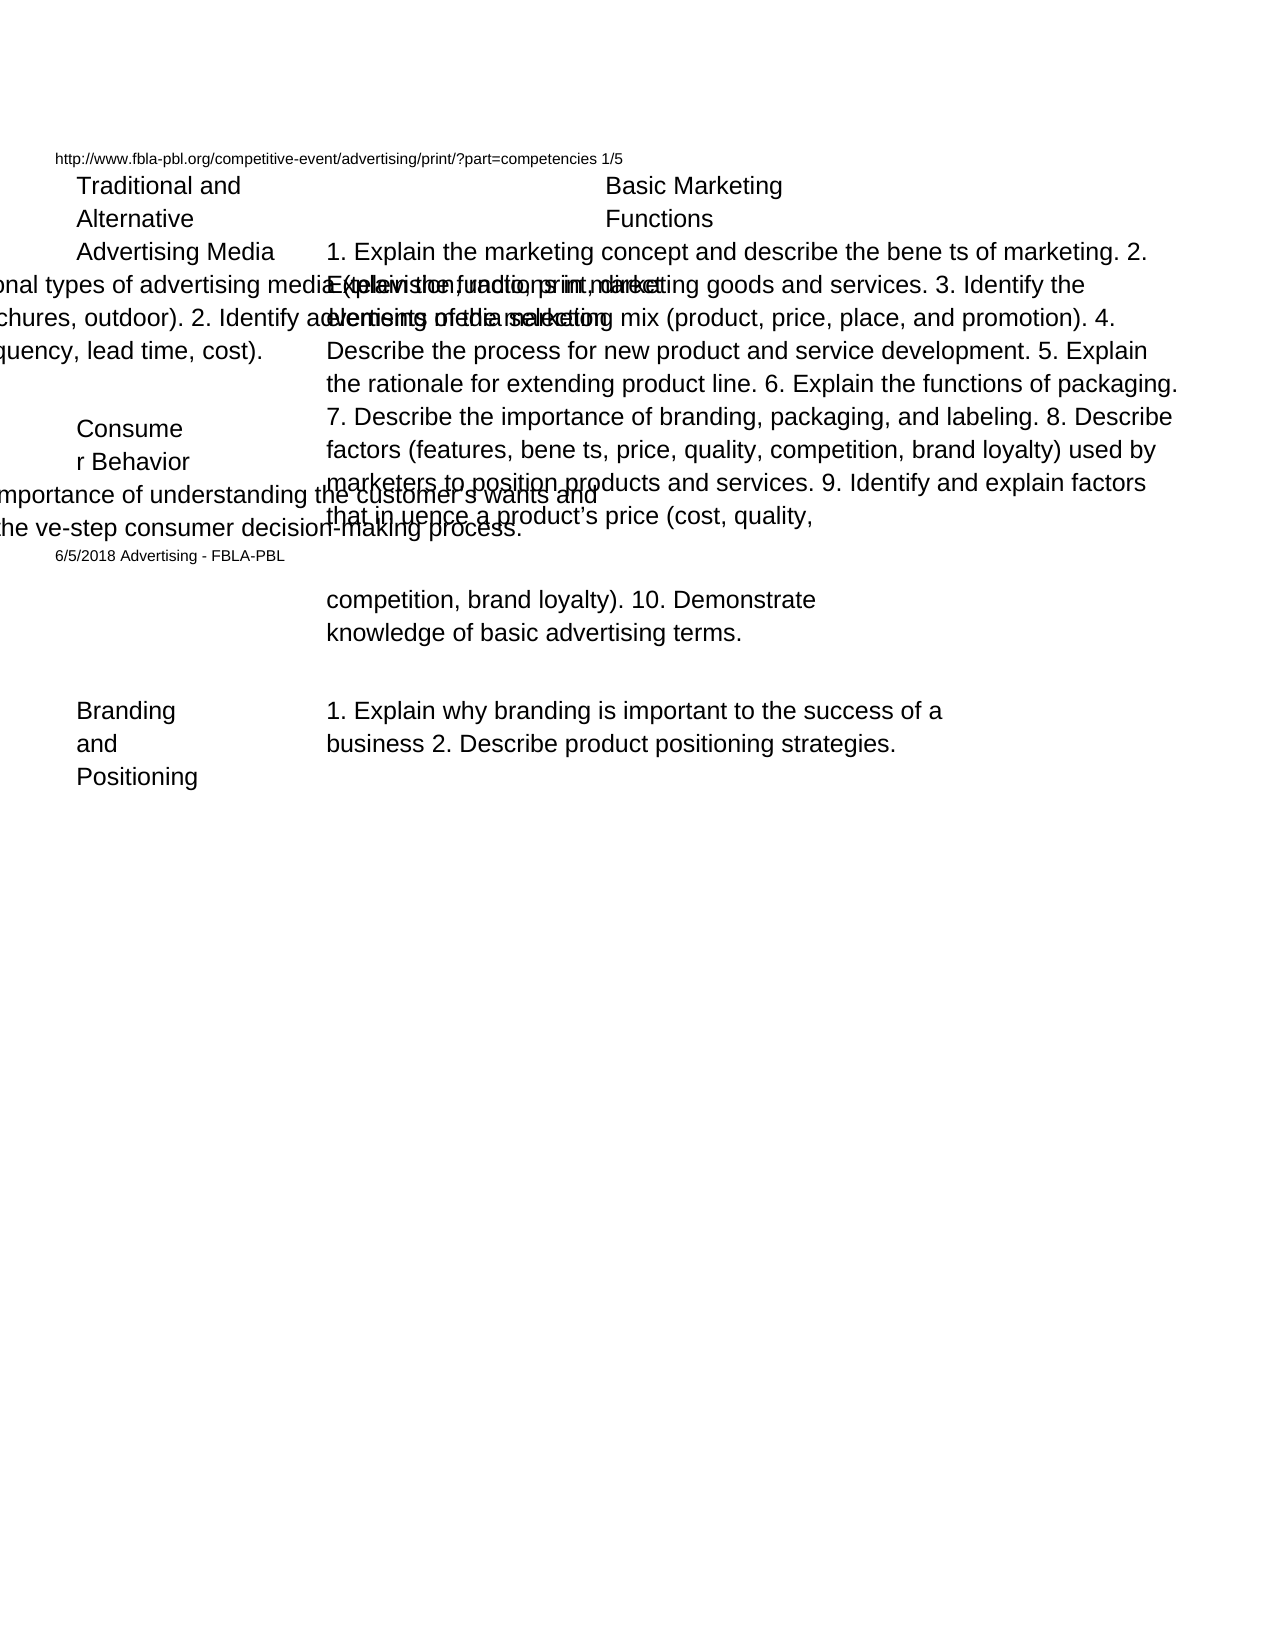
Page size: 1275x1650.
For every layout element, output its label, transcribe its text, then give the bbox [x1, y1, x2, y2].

text 1. Explain the marketing concept and describe the bene ts of marketing. 2. Explain the functions in marketing goods and services. 3. Identify the elements of the marketing mix (product, price, place, and promotion). 4. Describe the process for new product and service development. 5. Explain the rationale for extending product line. 6. Explain the functions of packaging. 7. Describe the importance of branding, packaging, and labeling. 8. Describe factors (features, bene ts, price, quality, competition, brand loyalty) used by marketers to position products and services. 9. Identify and explain factors that in uence a product’s price (cost, quality, [637, 237, 1185, 529]
text Traditional and Alternative Advertising Media [76, 171, 281, 265]
text Branding and Positioning [76, 696, 224, 791]
text 6/5/2018 Advertising - FBLA-PBL [55, 546, 789, 564]
text 1. Explain why branding is important to the success of a business 2. Describe product positioning strategies. [637, 696, 1021, 758]
text Consumer Behavior [76, 414, 191, 476]
text 1. Describe traditional types of advertising media (television, radio, print, direct mail, yers and brochures, outdoor). 2. Identify advertising media selection criteria (reach, frequency, lead time, cost). [0, 270, 637, 364]
text competition, brand loyalty). 10. Demonstrate knowledge of basic advertising terms. [326, 585, 923, 647]
text 1. Recognize the importance of understanding the customer’s wants and needs. 2. Identify the ve-step consumer decision-making process. [0, 480, 637, 542]
text Basic Marketing Functions [637, 171, 786, 232]
text http://www.fbla-pbl.org/competitive-event/advertising/print/?part=competencies 1/5 [55, 150, 1220, 168]
